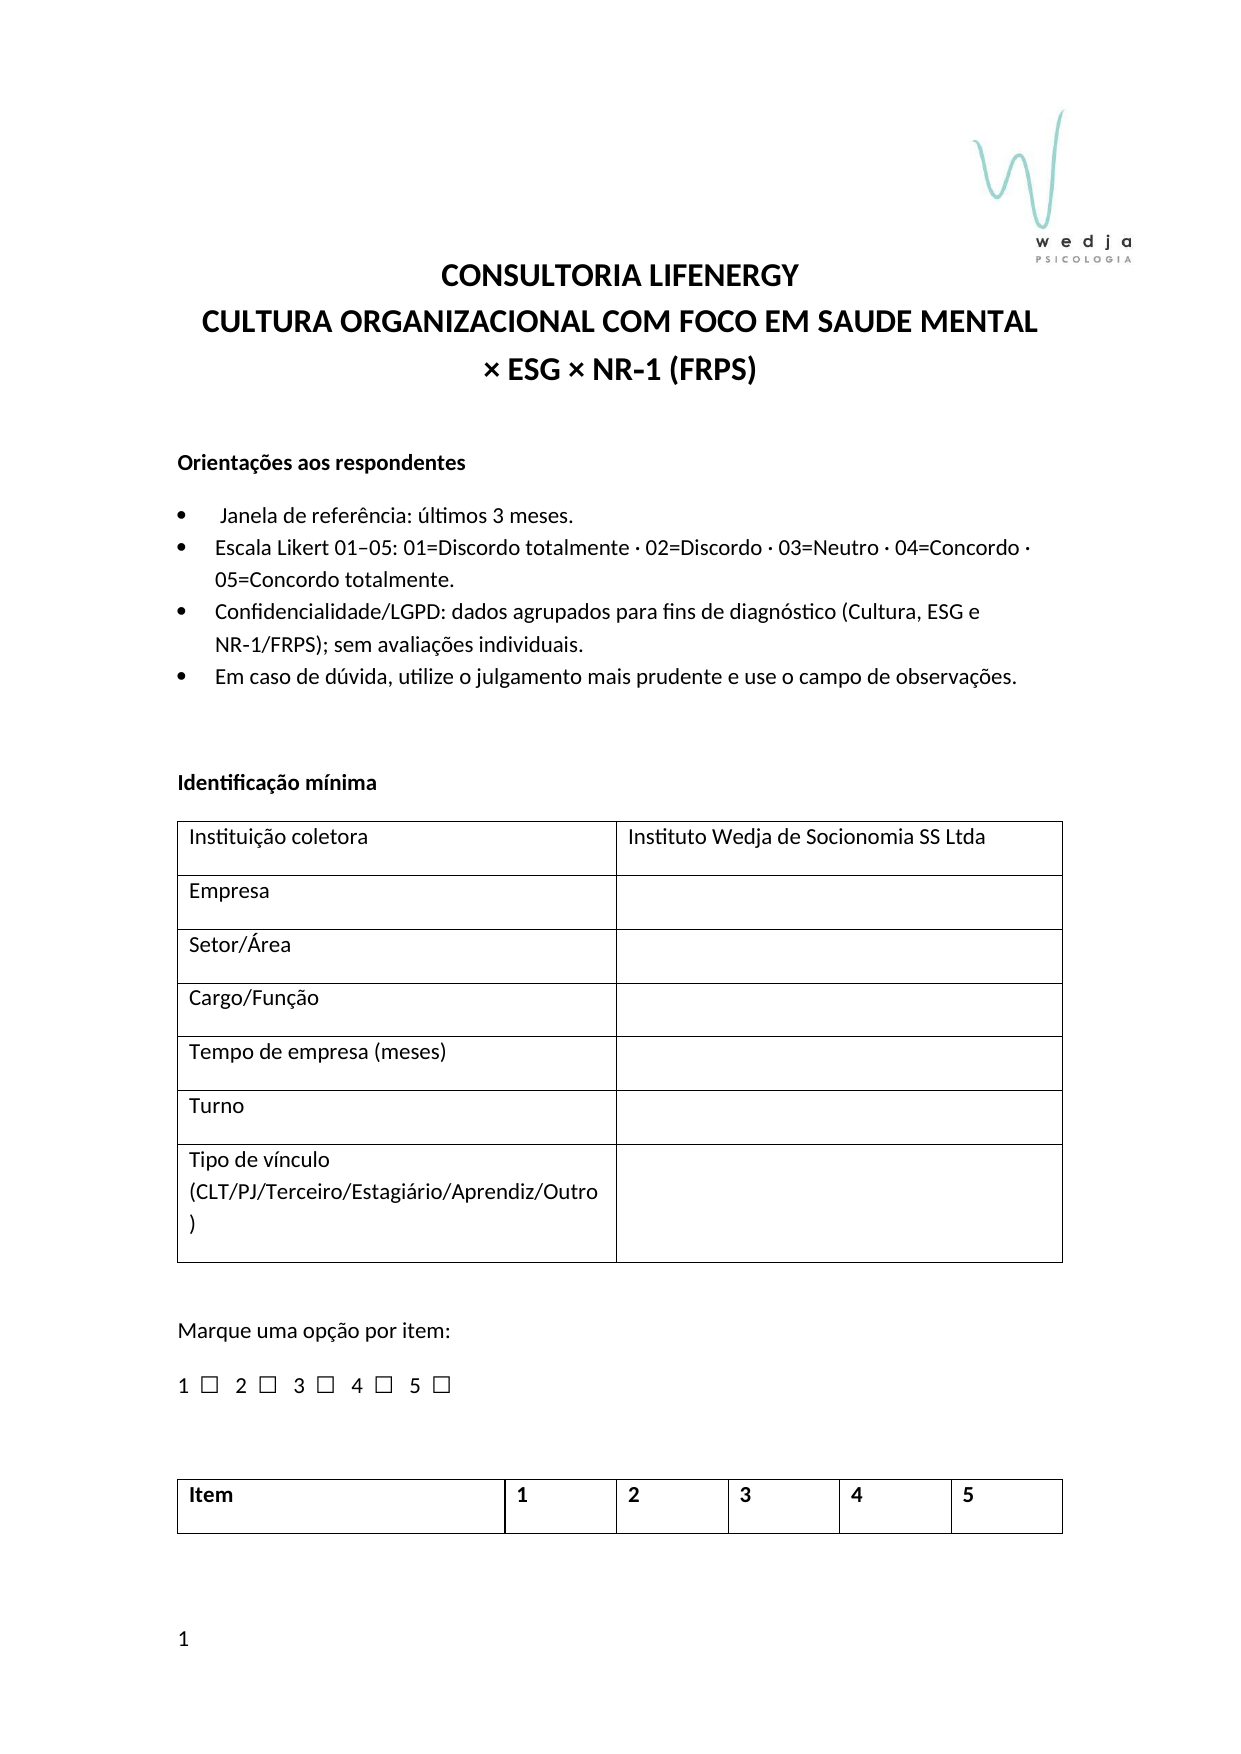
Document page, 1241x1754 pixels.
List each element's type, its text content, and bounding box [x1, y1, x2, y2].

text CONSULTORIA LIFENERGY [177, 254, 1063, 294]
list Em caso de dúvida, utilize o julgamento mais prudente e use o campo de observações. [177, 662, 1063, 690]
text × ESG × NR‑1 (FRPS) [177, 347, 1063, 389]
table_header 5 [952, 1480, 1062, 1532]
list Janela de referência: últimos 3 meses. [177, 501, 1063, 529]
table_cell [617, 1091, 1062, 1144]
table_cell [617, 1037, 1062, 1090]
picture [969, 107, 1135, 265]
text 1 ☐ 2 ☐ 3 ☐ 4 ☐ 5 ☐ [177, 1369, 1063, 1400]
table_cell [617, 876, 1062, 929]
table_cell [617, 984, 1062, 1036]
table_cell Empresa [178, 876, 616, 929]
table_cell Setor/Área [178, 930, 616, 982]
table_cell Turno [178, 1091, 616, 1144]
text Orientações aos respondentes [177, 448, 1063, 476]
table_cell Cargo/Função [178, 984, 616, 1036]
table_header Item [178, 1480, 504, 1532]
table_header Instituto Wedja de Socionomia SS Ltda [617, 822, 1062, 875]
list Confidencialidade/LGPD: dados agrupados para fins de diagnóstico (Cultura, ESG e NR‑1/FRPS); sem avaliações individuais. [177, 597, 1063, 658]
table_header 2 [617, 1480, 728, 1532]
table_header 1 [506, 1480, 616, 1532]
list Escala Likert 01–05: 01=Discordo totalmente · 02=Discordo · 03=Neutro · 04=Concordo · 05=Concordo totalmente. [177, 533, 1063, 593]
table_cell [617, 1145, 1062, 1262]
text CULTURA ORGANIZACIONAL COM FOCO EM SAUDE MENTAL [177, 300, 1063, 341]
text Identificação mínima [177, 768, 1063, 796]
table_cell Tempo de empresa (meses) [178, 1037, 616, 1090]
table_header Instituição coletora [178, 822, 616, 875]
text Marque uma opção por item: [177, 1316, 1063, 1344]
table_header 4 [840, 1480, 951, 1532]
table_cell [617, 930, 1062, 982]
table_header 3 [729, 1480, 839, 1532]
table_cell Tipo de vínculo (CLT/PJ/Terceiro/Estagiário/Aprendiz/Outro) [178, 1145, 616, 1262]
